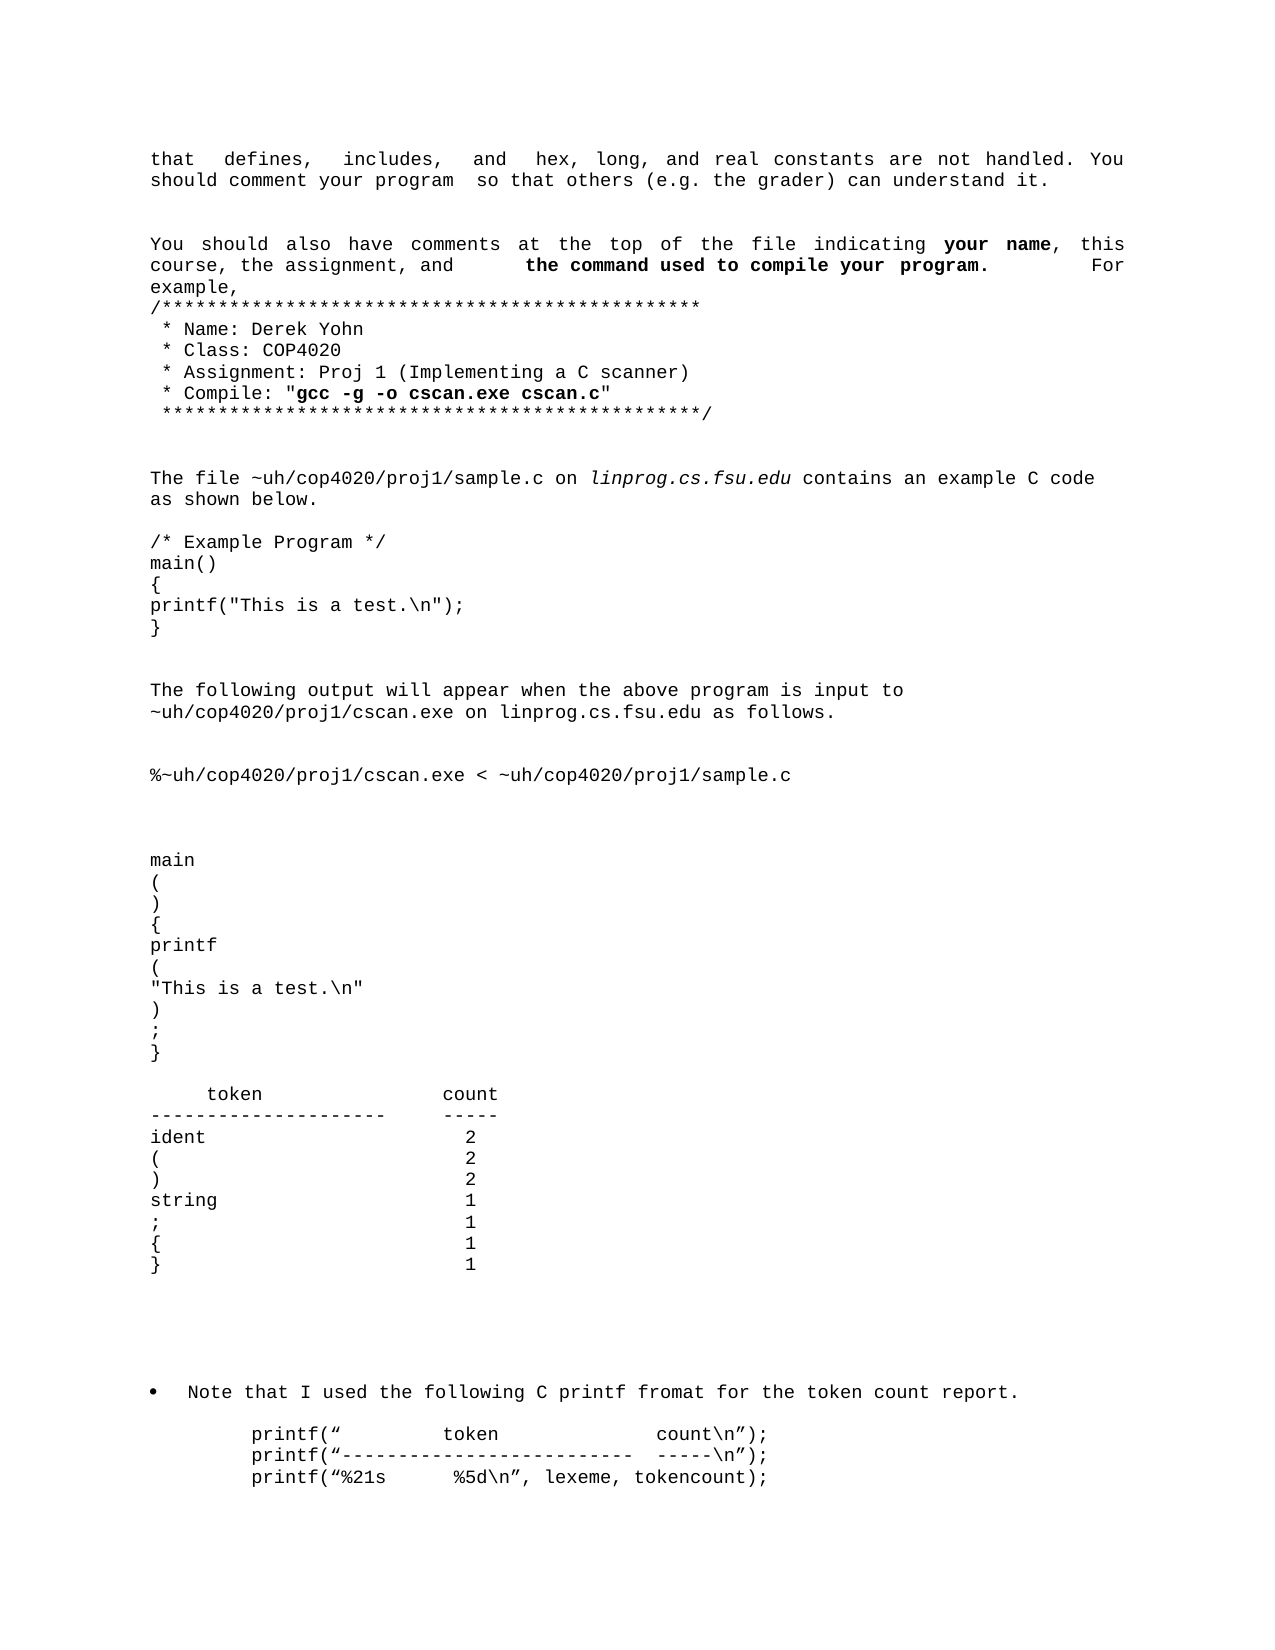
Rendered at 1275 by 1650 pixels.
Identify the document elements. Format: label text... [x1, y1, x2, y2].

text printf("This is a test.\n"); [150, 596, 1125, 617]
text The following output will appear when the above program is input to ~uh/cop4020/proj1/cscan.exe on linprog.cs.fsu.edu as follows. [150, 681, 1125, 724]
text ) 2 [150, 1170, 1125, 1191]
text string 1 [150, 1191, 1125, 1212]
text ; 1 [150, 1212, 1125, 1234]
text /************************************************ [150, 299, 1125, 320]
text { [150, 915, 1125, 936]
text ( 2 [150, 1149, 1125, 1170]
text main() [150, 554, 1125, 575]
text ( [150, 872, 1125, 894]
text --------------------- ----- [150, 1106, 1125, 1127]
text * Compile: "gcc -g -o cscan.exe cscan.c" [150, 384, 1125, 405]
text { [150, 575, 1125, 596]
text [150, 150, 1125, 192]
text } [150, 1042, 1125, 1064]
text "This is a test.\n" [150, 979, 1125, 1000]
text printf [150, 936, 1125, 957]
text ) [150, 894, 1125, 915]
text } 1 [150, 1255, 1125, 1276]
text ************************************************/ [150, 405, 1125, 426]
text { 1 [150, 1234, 1125, 1255]
text ( [150, 957, 1125, 979]
text main [150, 851, 1125, 872]
text } [150, 617, 1125, 639]
text * Class: COP4020 [150, 341, 1125, 362]
text The file ~uh/cop4020/proj1/sample.c on linprog.cs.fsu.edu contains an example C code as shown below. [150, 469, 1125, 511]
text You should also have comments at the top of the file indicating your name, this course, the assignment, and the command used to compile your program. For example, [150, 235, 1125, 299]
text ) [150, 1000, 1125, 1021]
text * Assignment: Proj 1 (Implementing a C scanner) [150, 362, 1125, 384]
text ; [150, 1021, 1125, 1042]
text %~uh/cop4020/proj1/cscan.exe < ~uh/cop4020/proj1/sample.c [150, 766, 1125, 787]
list Note that I used the following C printf fromat for the token count report. [150, 1382, 1125, 1404]
text printf(“%21s %5d\n”, lexeme, tokencount); [150, 1467, 1125, 1489]
text /* Example Program */ [150, 532, 1125, 554]
text * Name: Derek Yohn [150, 320, 1125, 341]
text printf(“-------------------------- -----\n”); [150, 1446, 1125, 1467]
text printf(“ token count\n”); [150, 1425, 1125, 1446]
text token count [150, 1085, 1125, 1106]
text ident 2 [150, 1127, 1125, 1149]
